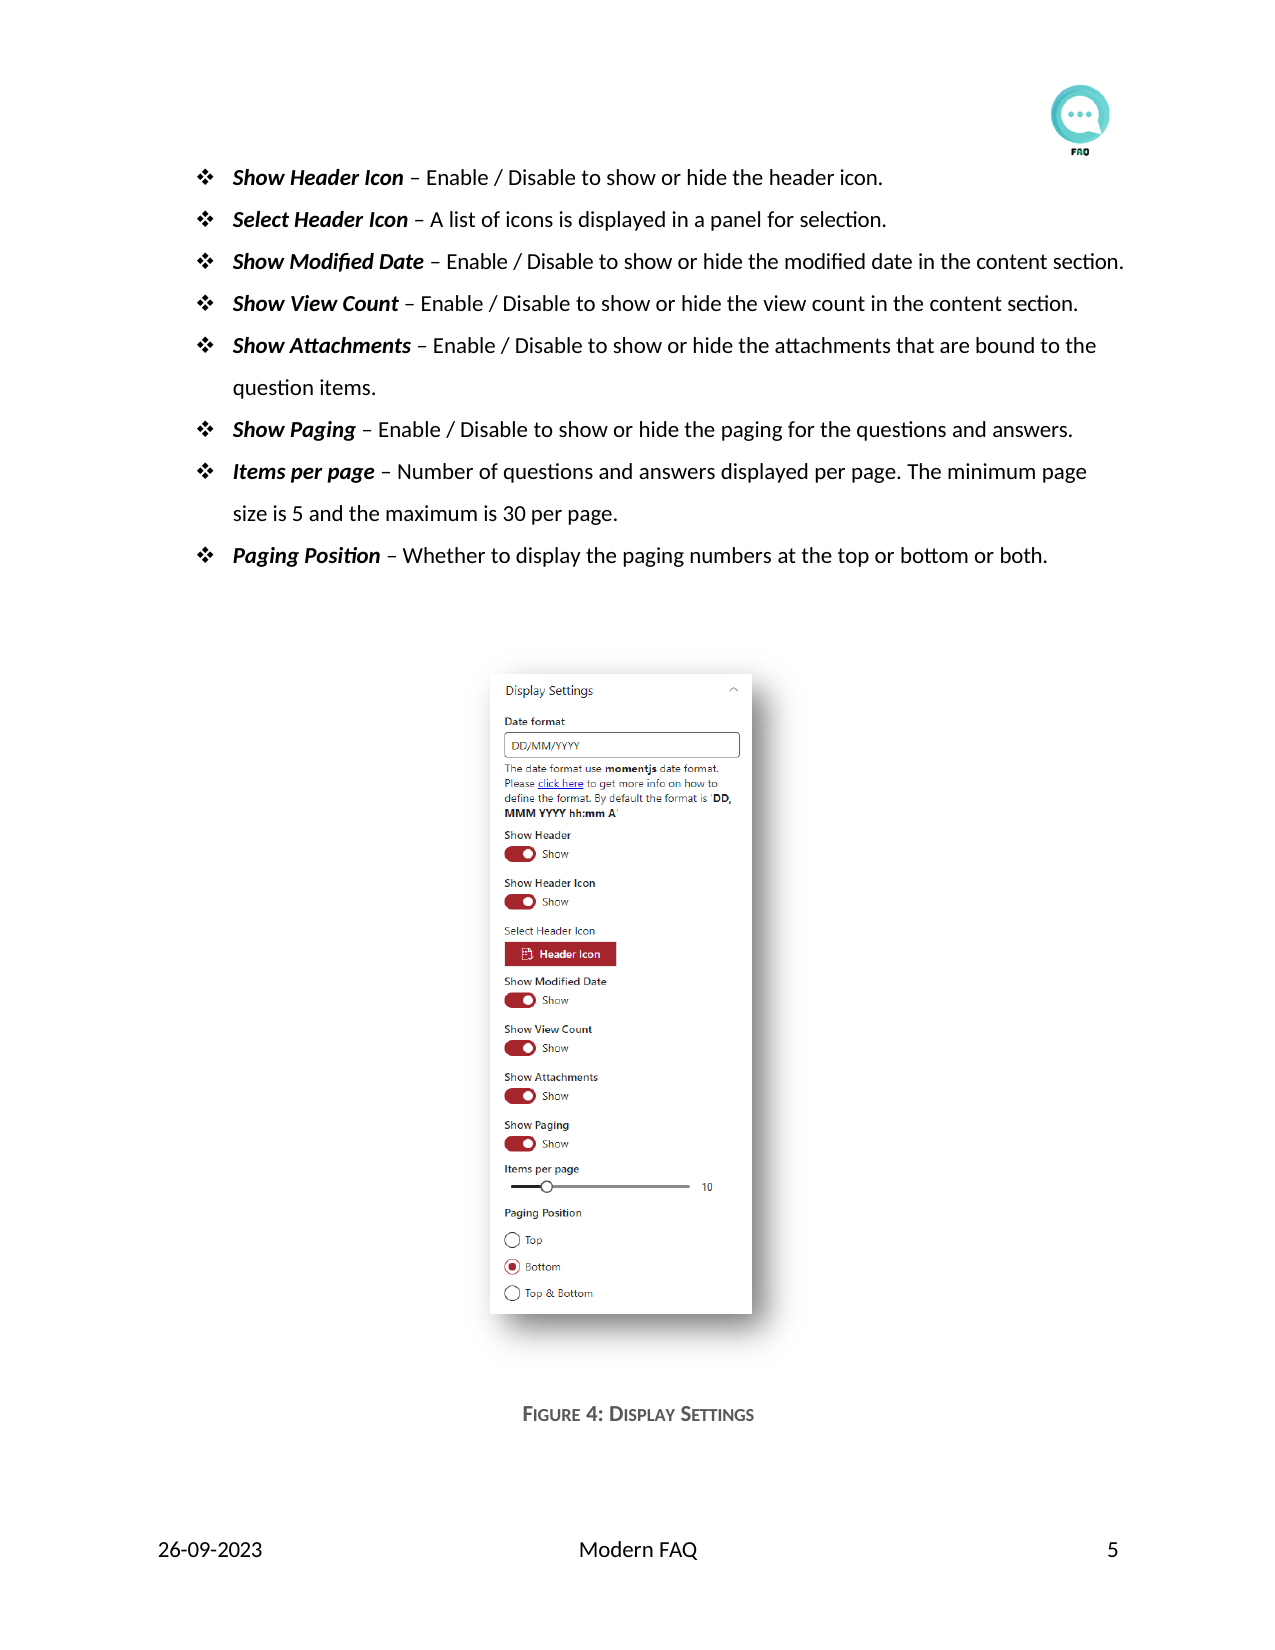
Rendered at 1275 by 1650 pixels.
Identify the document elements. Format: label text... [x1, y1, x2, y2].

list Show Header Icon – Enable / Disable to show or hide the header icon. [195, 163, 1133, 192]
text Figure 4: Display Settings [339, 1399, 937, 1427]
picture [464, 648, 809, 1371]
list Paging Position – Whether to display the paging numbers at the top or bottom or both. [195, 541, 1133, 569]
list Items per page – Number of questions and answers displayed per page. The minimum page size is 5 and the maximum is 30 per page. [195, 457, 1119, 527]
list Show Attachments – Enable / Disable to show or hide the attachments that are bound to the question items. [195, 331, 1118, 401]
picture [1050, 84, 1110, 156]
list Show View Count – Enable / Disable to show or hide the view count in the content section. [195, 289, 1133, 317]
list Show Paging – Enable / Disable to show or hide the paging for the questions and answers. [195, 415, 1133, 443]
list Select Header Icon – A list of icons is displayed in a panel for selection. [195, 206, 1133, 233]
list Show Modified Date – Enable / Disable to show or hide the modified date in the content section. [195, 247, 1133, 275]
